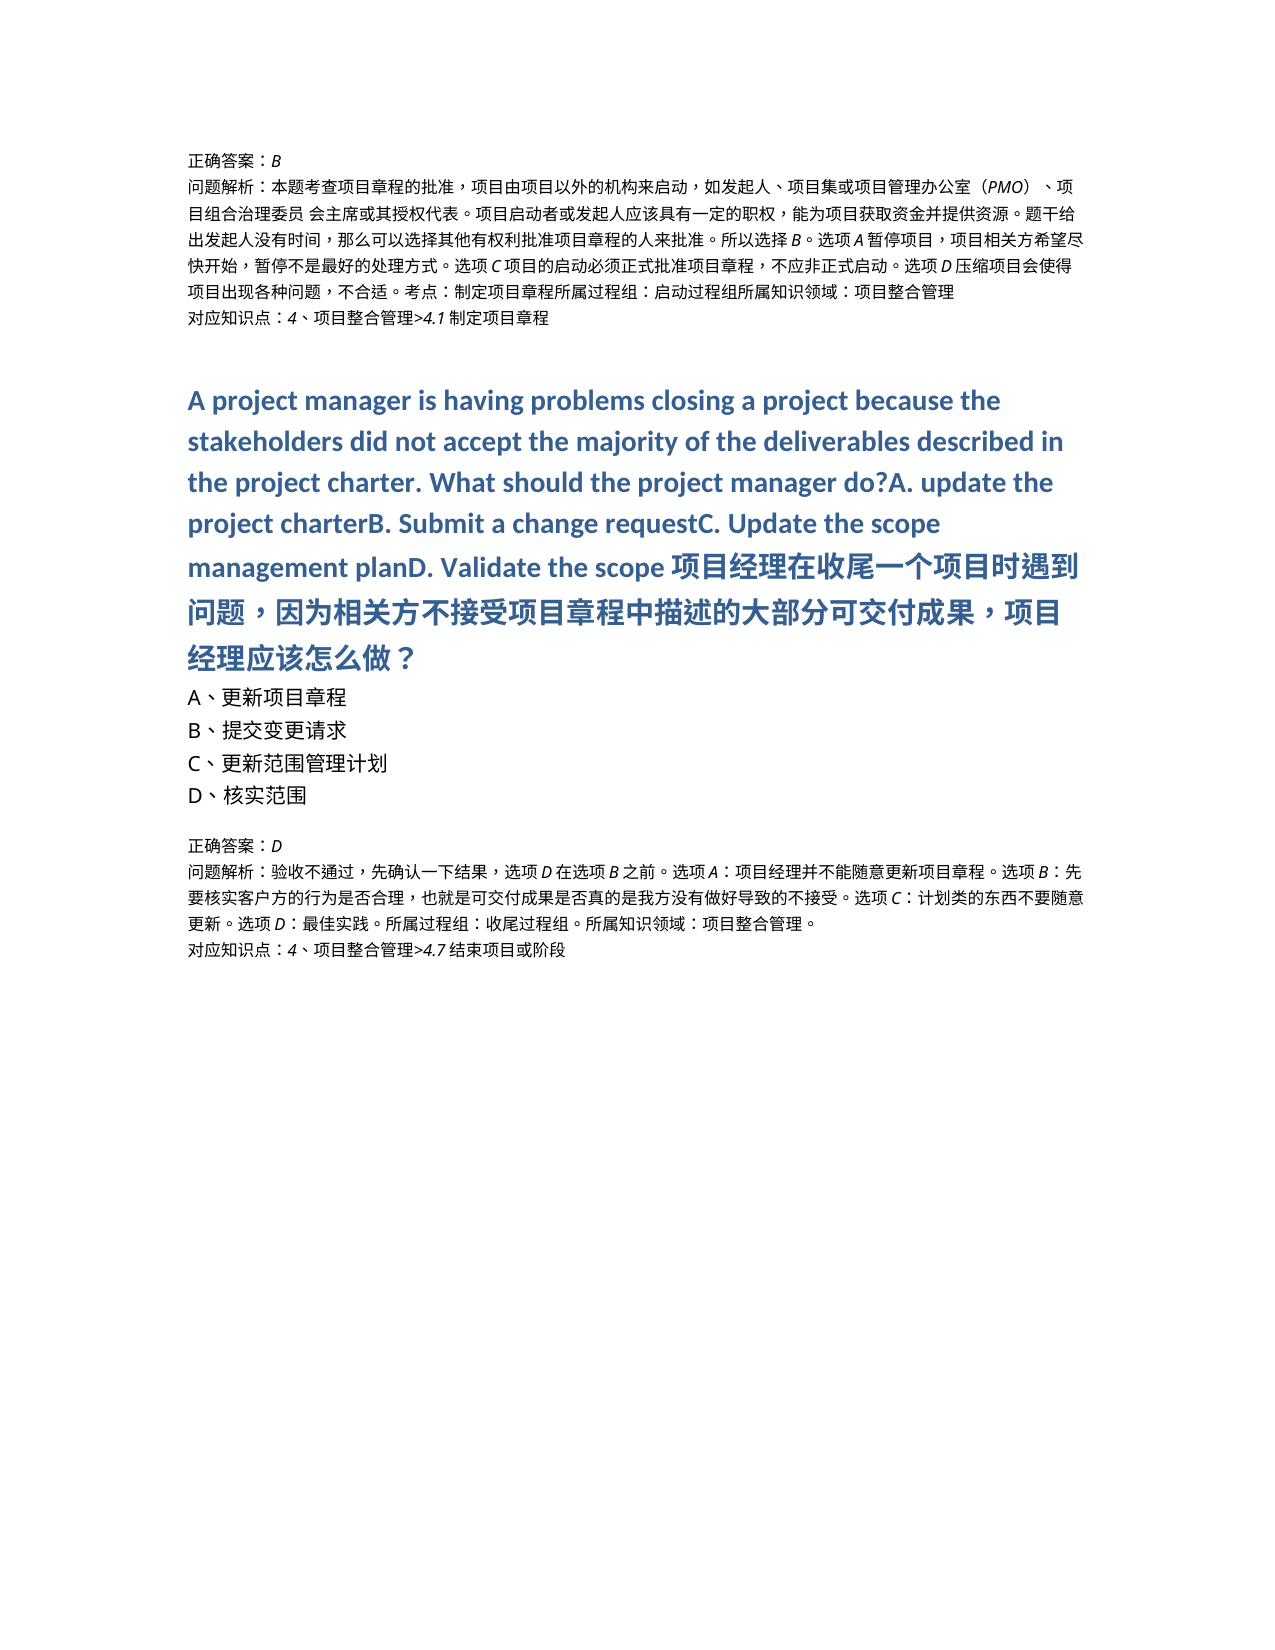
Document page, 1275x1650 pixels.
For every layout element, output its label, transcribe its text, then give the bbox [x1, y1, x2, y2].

text 正确答案：D 问题解析：验收不通过，先确认一下结果，选项D在选项B之前。选项A：项目经理并不能随意更新项目章程。选项B：先要核实客户方的行为是否合理，也就是可交付成果是否真的是我方没有做好导致的不接受。选项C：计划类的东西不要随意更新。选项D：最佳实践。所属过程组：收尾过程组。所属知识领域：项目整合管理。 对应知识点：4、项目整合管理>4.7结束项目或阶段 [187, 835, 1087, 962]
text 正确答案：B 问题解析：本题考查项目章程的批准，项目由项目以外的机构来启动，如发起人、项目集或项目管理办公室（PMO）、项目组合治理委员 会主席或其授权代表。项目启动者或发起人应该具有一定的职权，能为项目获取资金并提供资源。题干给出发起人没有时间，那么可以选择其他有权利批准项目章程的人来批准。所以选择B。选项A暂停项目，项目相关方希望尽快开始，暂停不是最好的处理方式。选项C项目的启动必须正式批准项目章程，不应非正式启动。选项D压缩项目会使得项目出现各种问题，不合适。考点：制定项目章程所属过程组：启动过程组所属知识领域：项目整合管理 对应知识点：4、项目整合管理>4.1制定项目章程 [187, 150, 1087, 329]
subtitle A project manager is having problems closing a project because the stakeholders did not accept the majority of the deliverables described in the project charter. What should the project manager do?A. update the project charterB. Submit a change requestC. Update the scope management planD. Validate the scope项目经理在收尾一个项目时遇到问题，因为相关方不接受项目章程中描述的大部分可交付成果，项目经理应该怎么做？ [187, 382, 1087, 678]
text A、更新项目章程 B、提交变更请求 C、更新范围管理计划 D、核实范围 [187, 683, 1087, 810]
